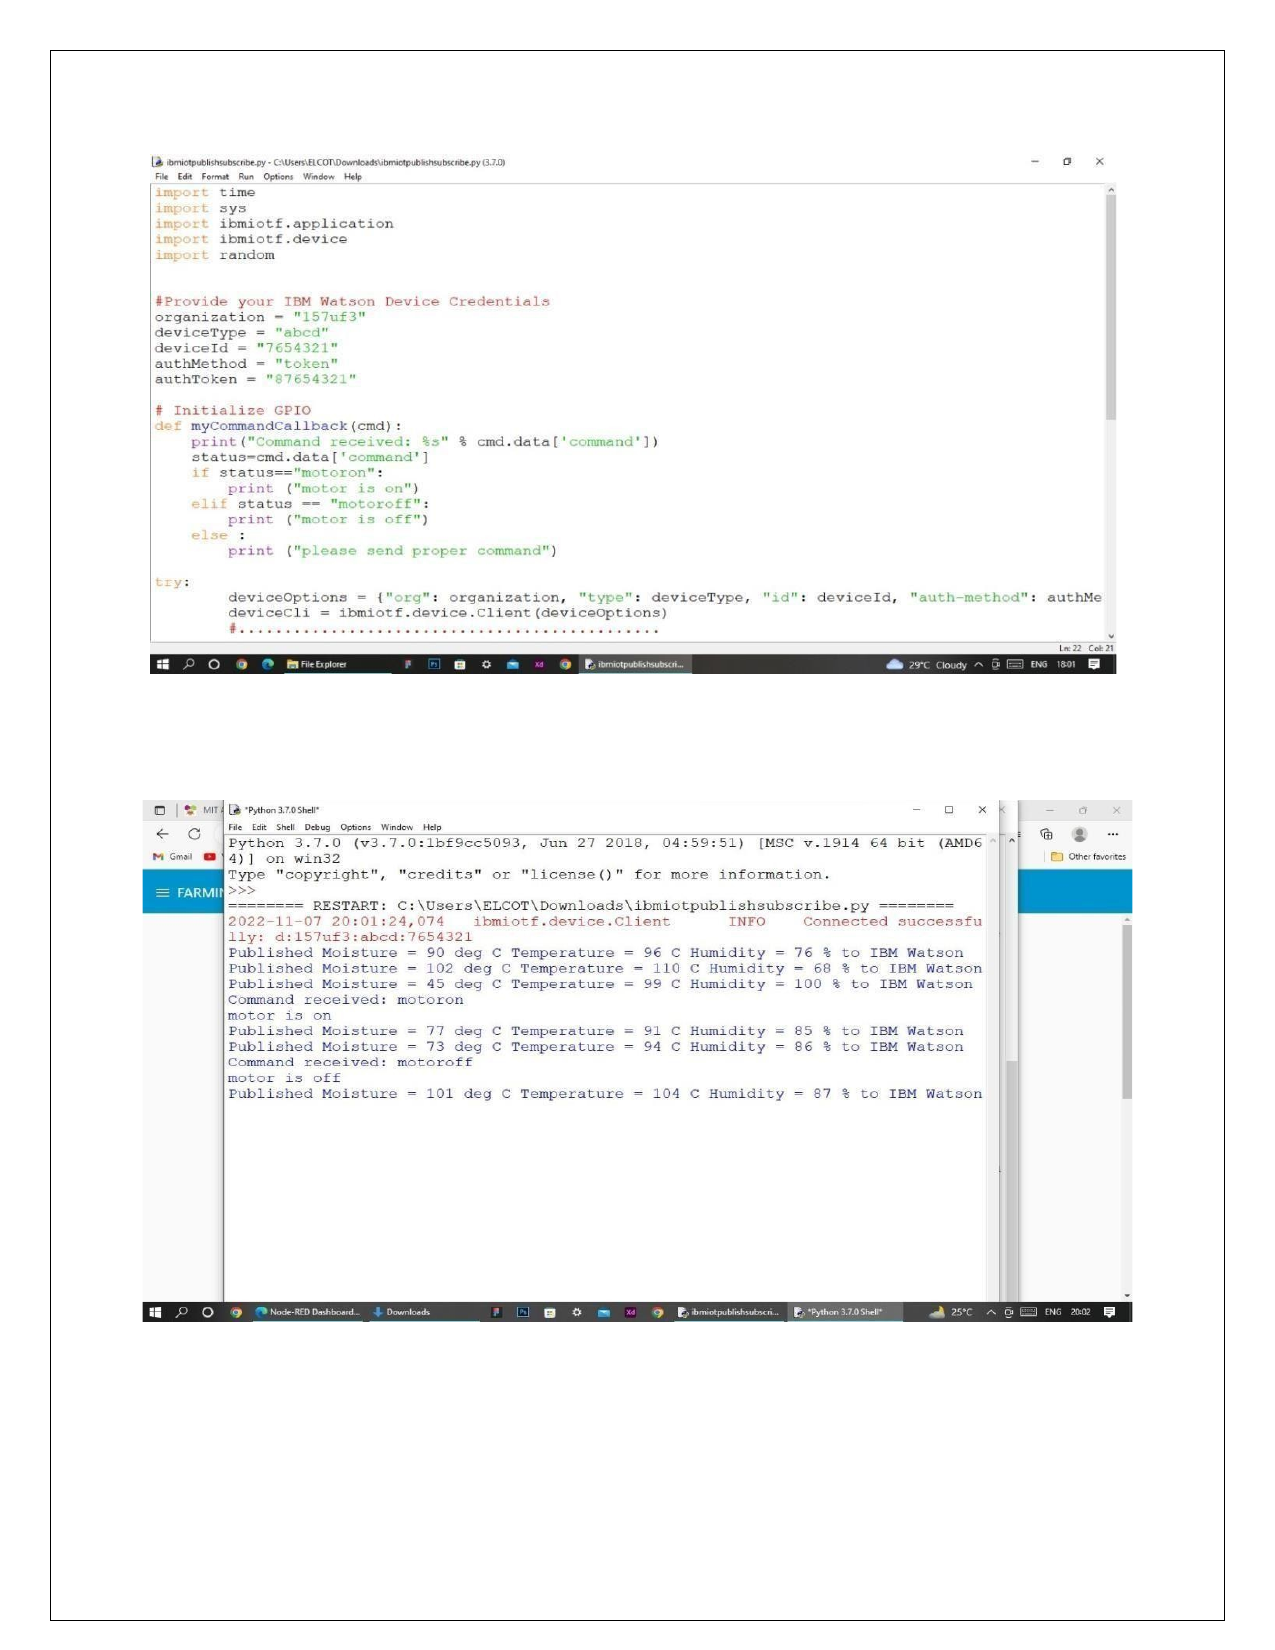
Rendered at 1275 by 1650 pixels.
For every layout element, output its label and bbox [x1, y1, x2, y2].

picture [142, 800, 1133, 1322]
picture [150, 154, 1117, 674]
picture [156, 888, 169, 898]
